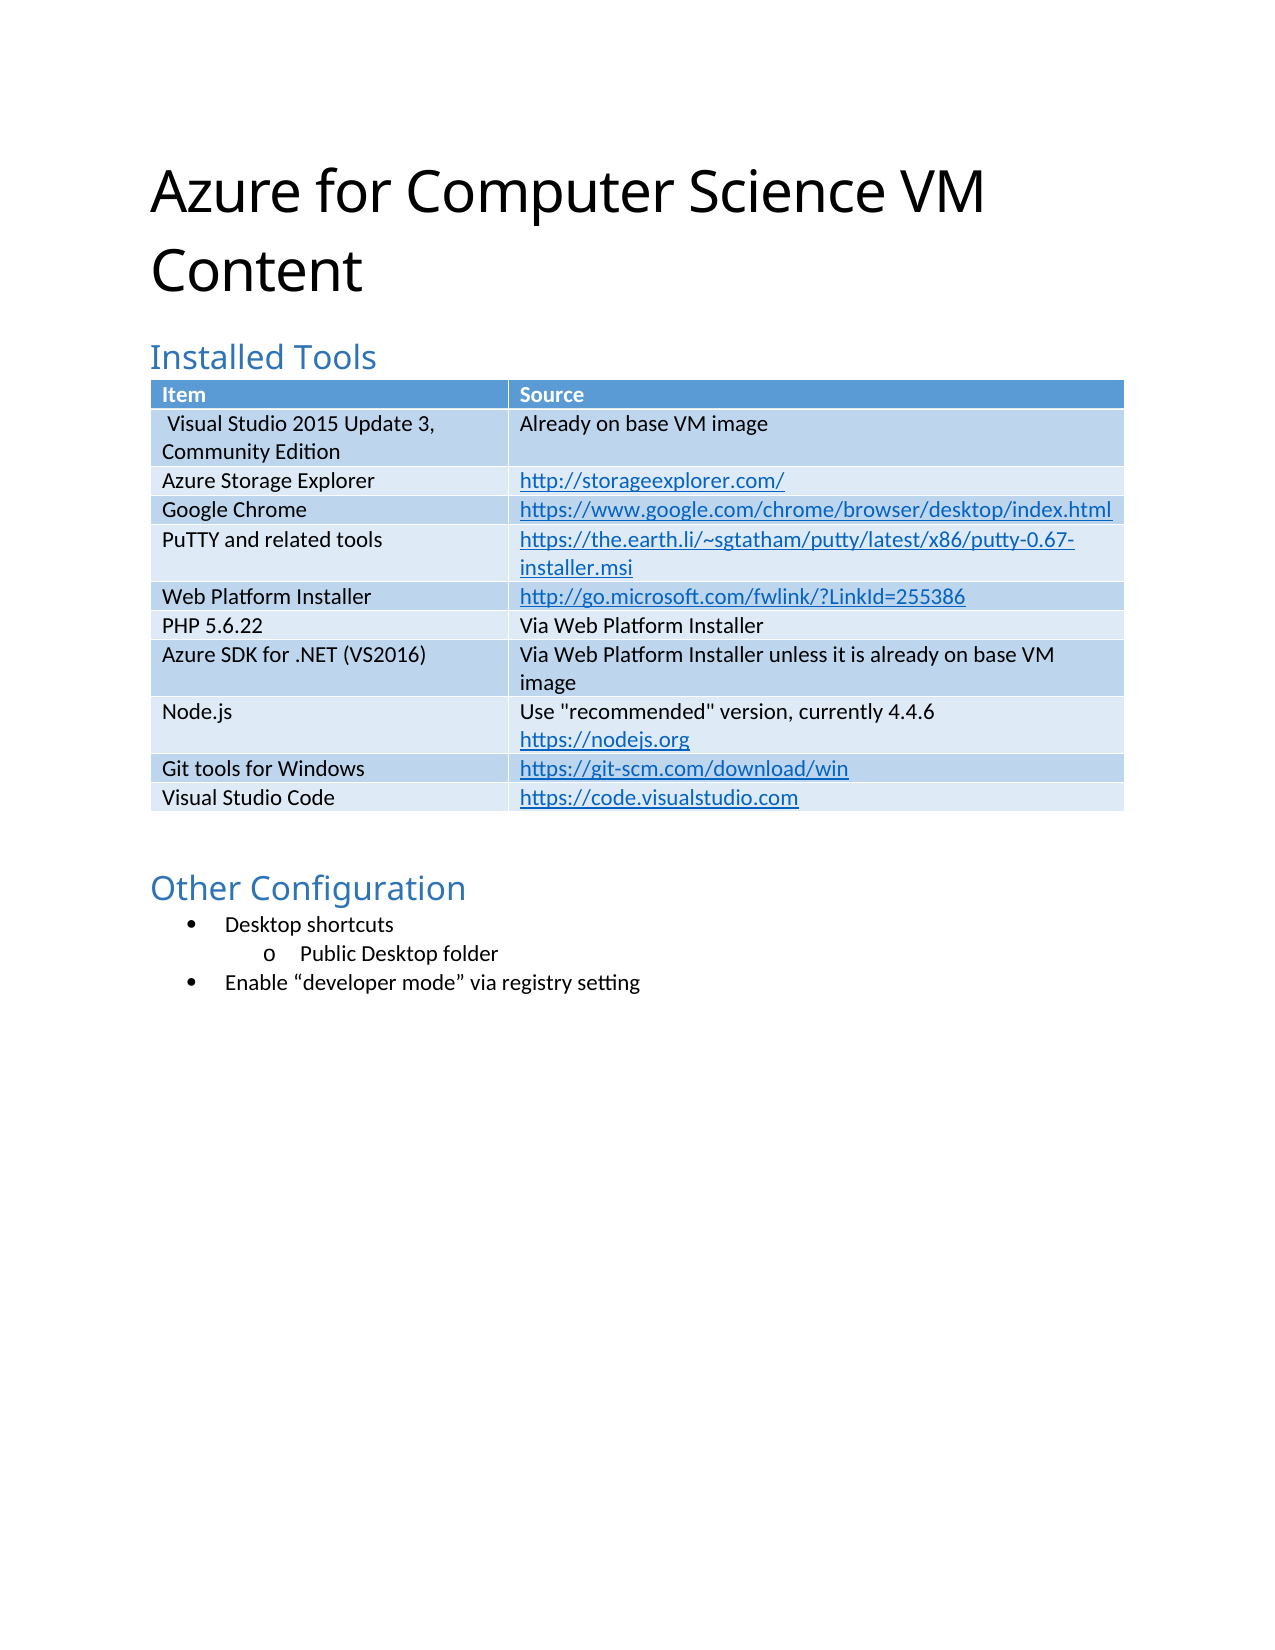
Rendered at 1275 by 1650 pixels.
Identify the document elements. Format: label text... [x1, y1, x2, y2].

table_cell Via Web Platform Installer [509, 611, 1124, 639]
table_cell Already on base VM image [509, 410, 1124, 466]
table_cell Git tools for Windows [151, 754, 508, 782]
table_cell http://storageexplorer.com/ [509, 467, 1124, 494]
subtitle Other Configuration [150, 865, 1125, 911]
table_cell Use "recommended" version, currently 4.4.6 https://nodejs.org [509, 697, 1124, 753]
table_cell Node.js [151, 697, 508, 753]
table_cell Google Chrome [151, 496, 508, 524]
table_cell Azure Storage Explorer [151, 467, 508, 494]
table_cell PHP 5.6.22 [151, 611, 508, 639]
table_cell https://the.earth.li/~sgtatham/putty/latest/x86/putty-0.67-installer.msi [509, 525, 1124, 581]
subtitle Installed Tools [150, 334, 1125, 379]
table_cell Visual Studio Code [151, 783, 508, 811]
table_cell Web Platform Installer [151, 582, 508, 610]
table_cell http://go.microsoft.com/fwlink/?LinkId=255386 [509, 582, 1124, 610]
table_cell https://www.google.com/chrome/browser/desktop/index.html [509, 496, 1124, 524]
table_cell https://code.visualstudio.com [509, 783, 1124, 811]
table_cell Azure SDK for .NET (VS2016) [151, 640, 508, 696]
table_cell PuTTY and related tools [151, 525, 508, 581]
table_cell https://git-scm.com/download/win [509, 754, 1124, 782]
table_cell Via Web Platform Installer unless it is already on base VM image [509, 640, 1124, 696]
title Azure for Computer Science VM Content [150, 150, 1125, 309]
list Desktop shortcuts [187, 911, 1125, 939]
table_cell Visual Studio 2015 Update 3, Community Edition [151, 410, 508, 466]
table_header Source [509, 380, 1124, 408]
list Enable “developer mode” via registry setting [187, 968, 1125, 996]
list Public Desktop folder [262, 939, 1125, 968]
table_header Item [151, 380, 508, 408]
